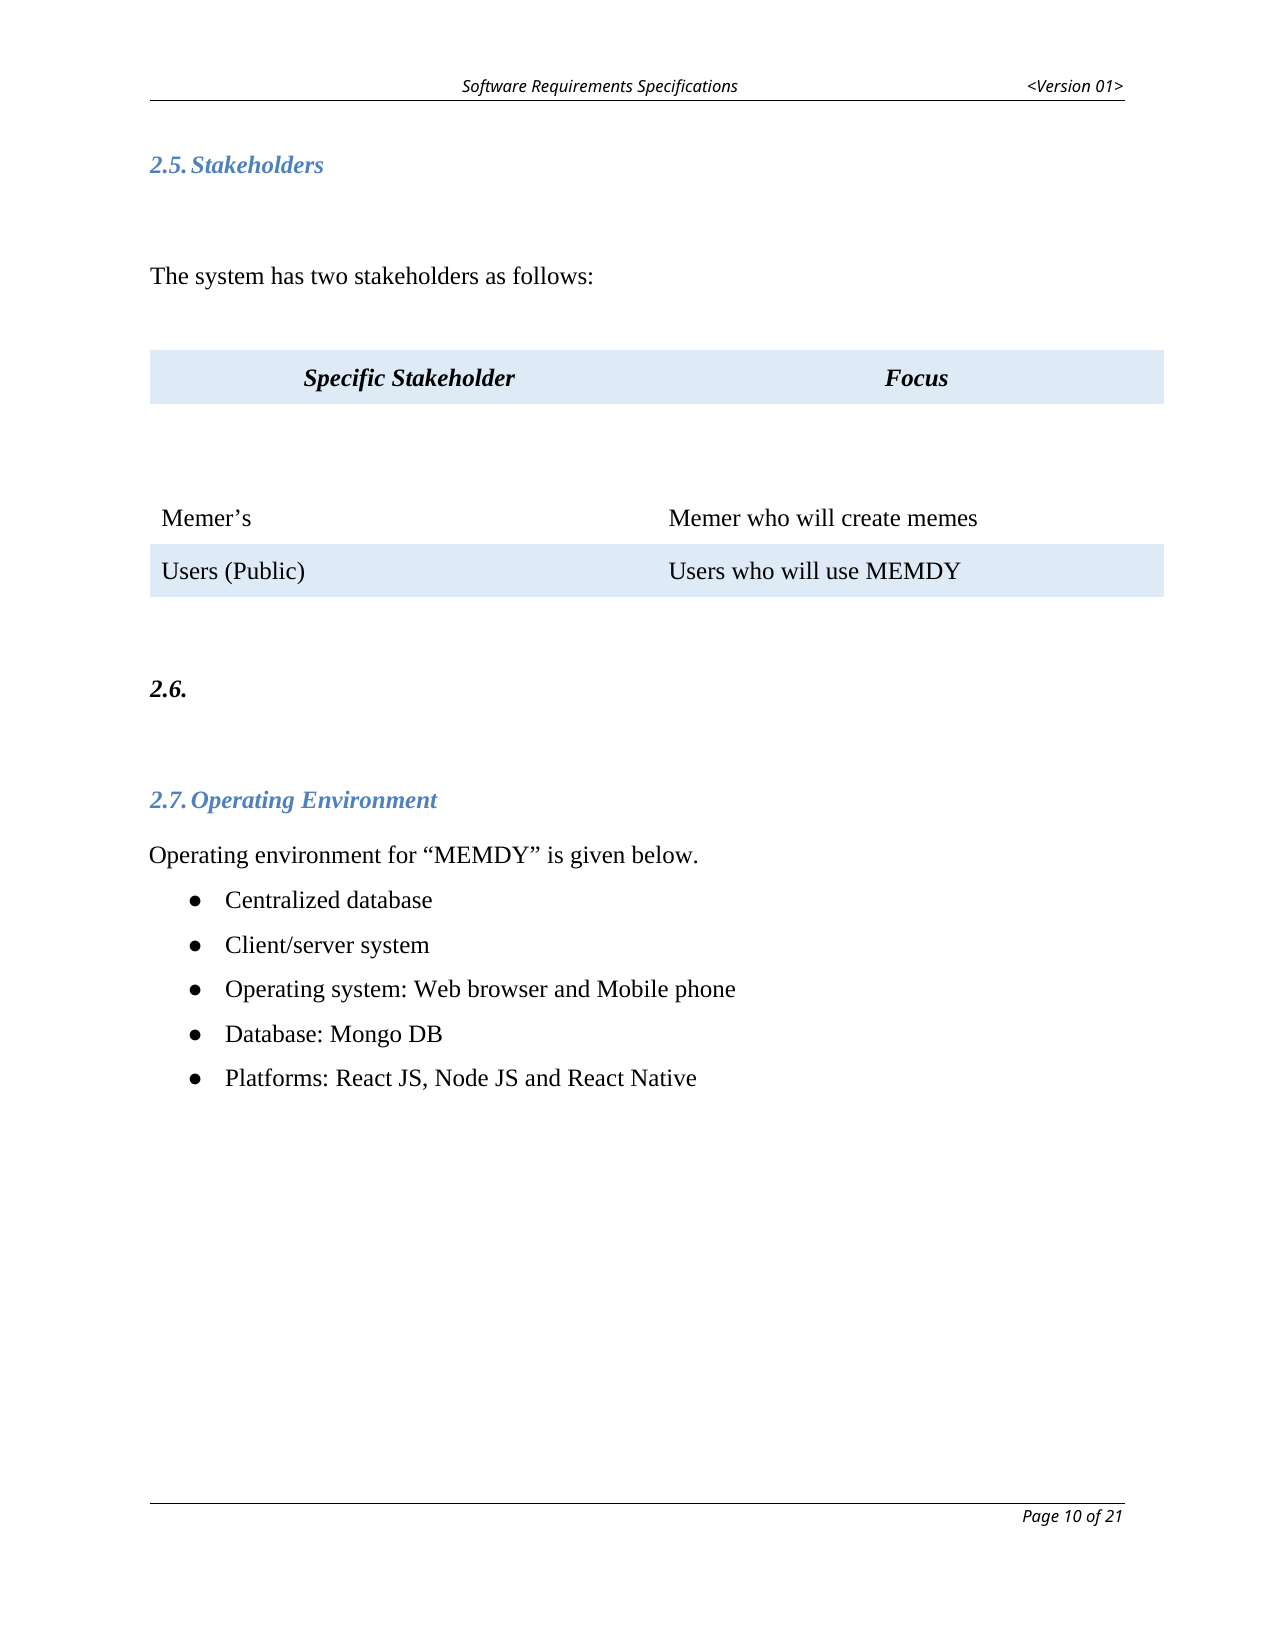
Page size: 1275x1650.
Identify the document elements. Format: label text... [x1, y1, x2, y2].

table_header Specific Stakeholder [150, 350, 668, 404]
list Operating system: Web browser and Mobile phone [187, 974, 1125, 1003]
text The system has two stakeholders as follows: [150, 261, 1125, 290]
list Operating Environment [150, 785, 1125, 814]
list Database: Mongo DB [187, 1019, 1125, 1048]
table_cell Users who will use MEMDY [668, 544, 1164, 597]
list Stakeholders [150, 150, 1125, 179]
table_cell Memer who will create memes [668, 404, 1164, 543]
list Client/server system [187, 930, 1125, 958]
table_cell Users (Public) [150, 544, 668, 597]
table_header Focus [668, 350, 1164, 404]
table_cell Memer’s [150, 404, 668, 543]
list Platforms: React JS, Node JS and React Native [187, 1063, 1125, 1092]
text Operating environment for “MEMDY” is given below. [148, 841, 1125, 869]
list Centralized database [187, 885, 1125, 914]
